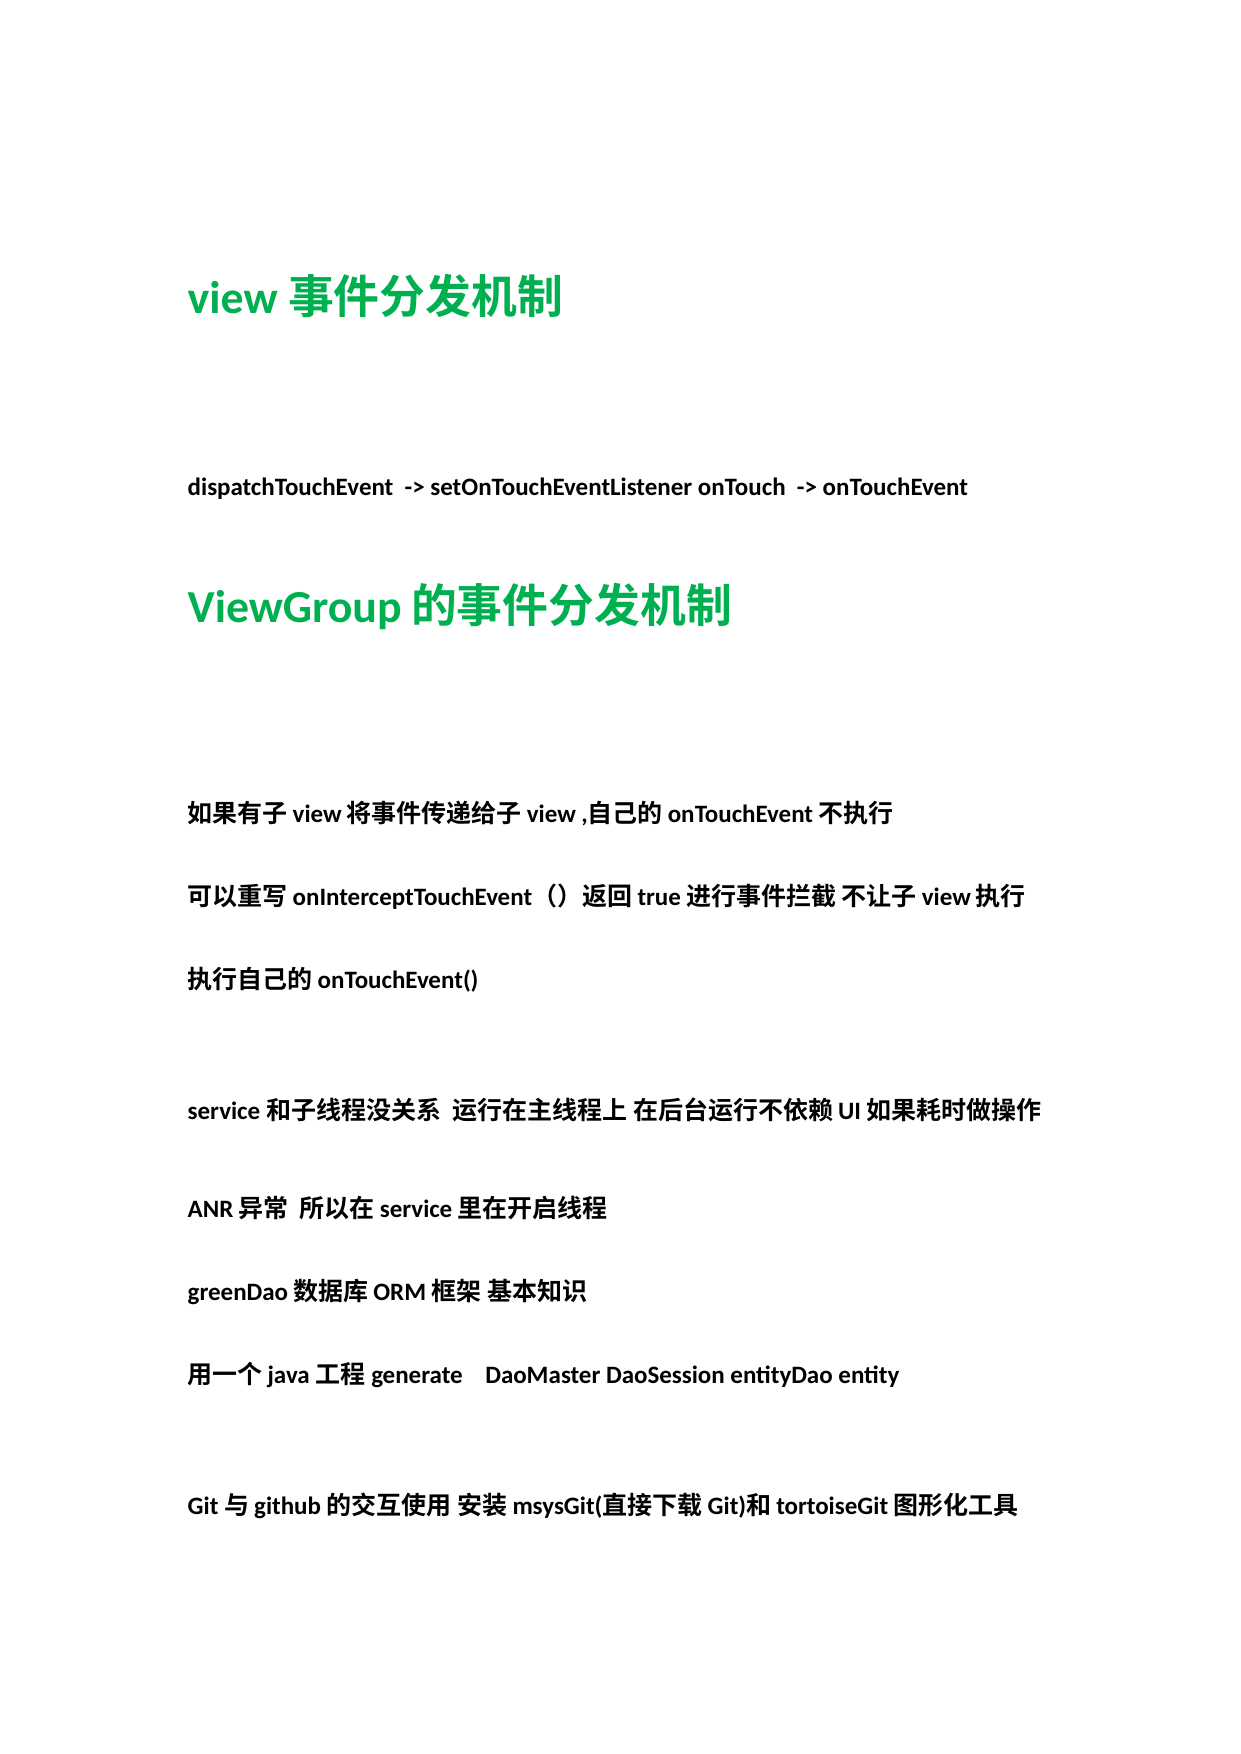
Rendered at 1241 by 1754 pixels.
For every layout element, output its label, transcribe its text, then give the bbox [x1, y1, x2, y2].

text 可以重写onInterceptTouchEvent（）返回true进行事件拦截 不让子view执行 [187, 862, 1053, 927]
text service 和子线程没关系 运行在主线程上 在后台运行不依赖UI 如果耗时做操作ANR异常 所以在service里在开启线程 [187, 1076, 1053, 1239]
text 用一个java 工程 generate DaoMaster DaoSession entityDao entity [187, 1340, 1053, 1405]
text greenDao数据库ORM 框架 基本知识 [187, 1257, 1053, 1322]
subtitle ViewGroup的事件分发机制 [187, 554, 1053, 651]
text Git 与github 的交互使用 安装msysGit(直接下载Git)和tortoiseGit图形化工具 [187, 1471, 1053, 1536]
subtitle view 事件分发机制 [187, 245, 1053, 343]
text 如果有子view将事件传递给子view ,自己的onTouchEvent不执行 [187, 779, 1053, 844]
text dispatchTouchEvent -> setOnTouchEventListener onTouch -> onTouchEvent [187, 471, 1053, 503]
text 执行自己的onTouchEvent() [187, 945, 1053, 1010]
